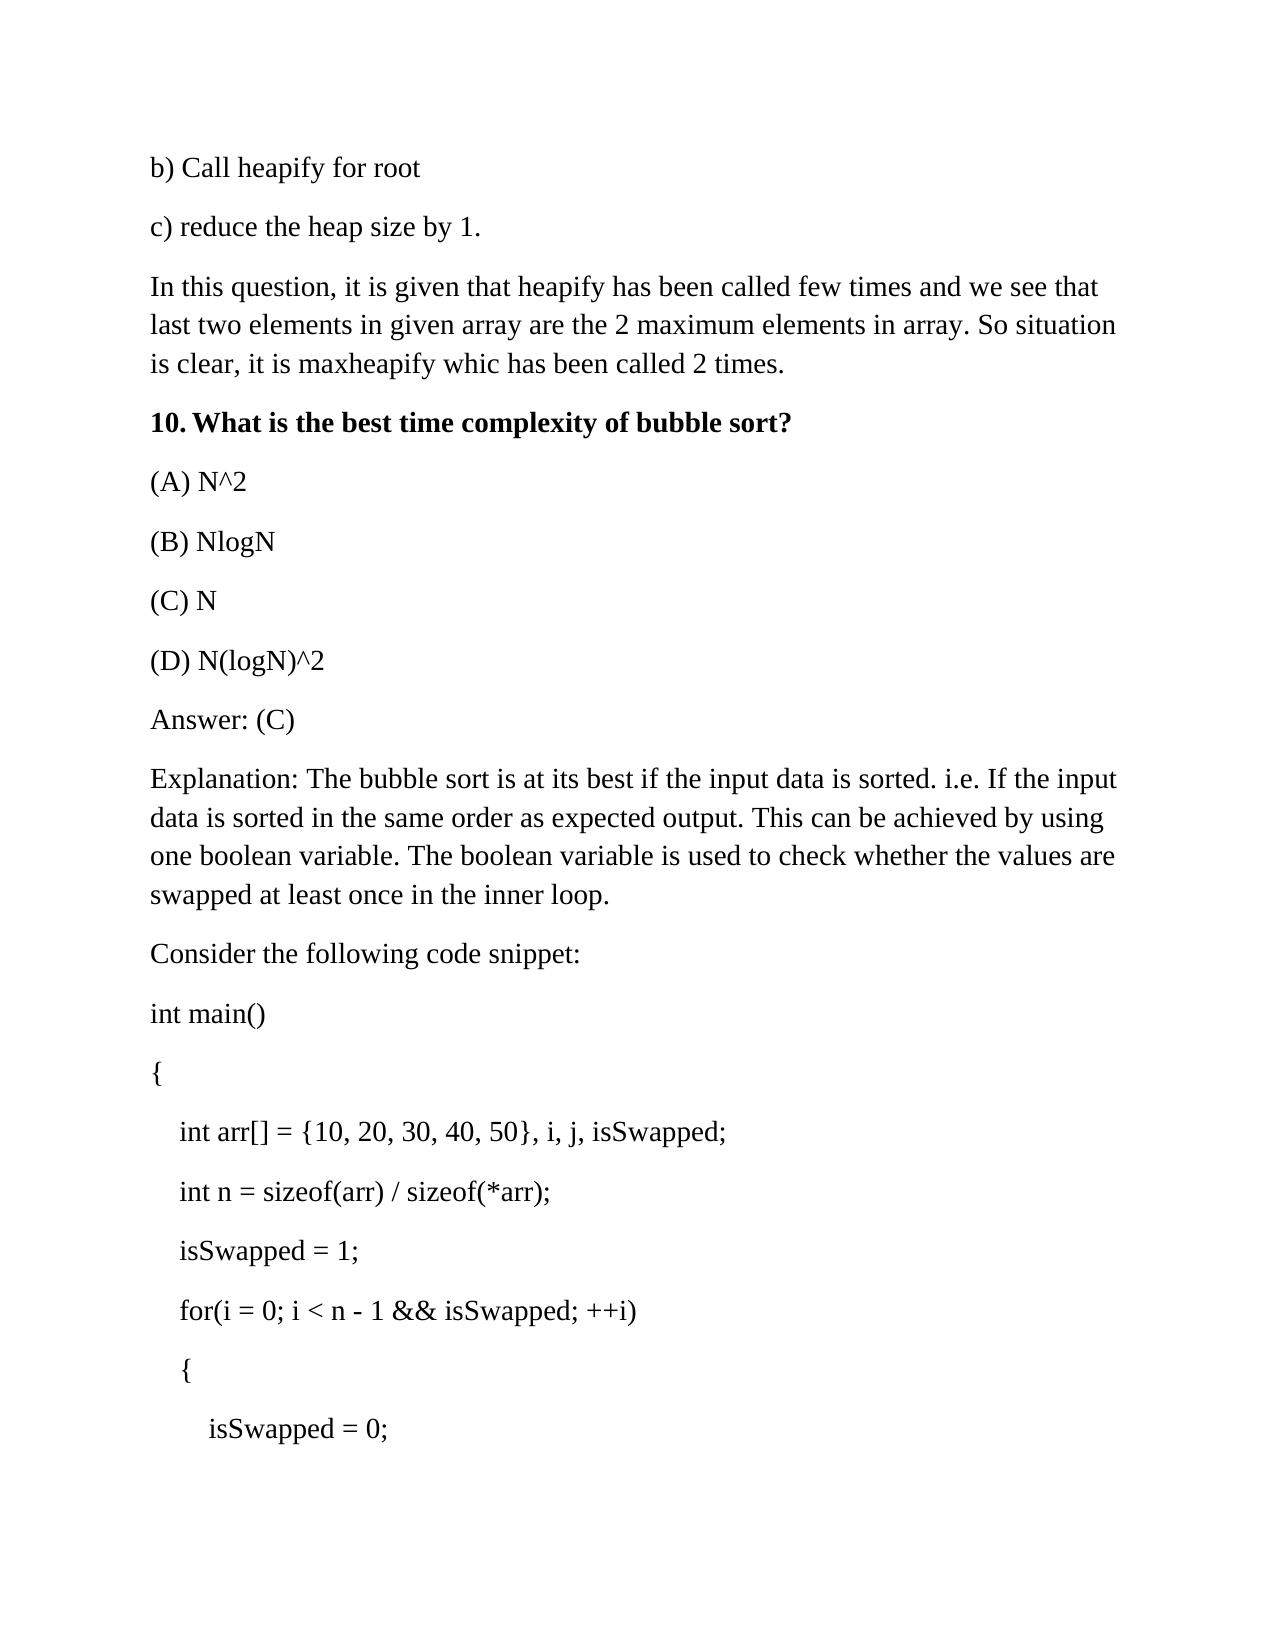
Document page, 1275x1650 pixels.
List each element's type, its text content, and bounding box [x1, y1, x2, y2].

text (B) NlogN [150, 524, 1125, 557]
text (C) N [150, 583, 1125, 617]
text isSwapped = 0; [150, 1411, 1125, 1445]
text In this question, it is given that heapify has been called few times and we see that last two elements in given array are the 2 maximum elements in array. So situation is clear, it is maxheapify whic has been called 2 times. [150, 269, 1125, 379]
text (A) N^2 [150, 464, 1125, 498]
text (D) N(logN)^2 [150, 643, 1125, 676]
text Answer: (C) [150, 702, 1125, 736]
text int main() [150, 996, 1125, 1029]
text Explanation: The bubble sort is at its best if the input data is sorted. i.e. If the input data is sorted in the same order as expected output. This can be achieved by using one boolean variable. The boolean variable is used to check whether the values are swapped at least once in the inner loop. [150, 761, 1125, 911]
text c) reduce the heap size by 1. [150, 209, 1125, 243]
text { [150, 1055, 1125, 1089]
text b) Call heapify for root [150, 150, 1125, 183]
text int arr[] = {10, 20, 30, 40, 50}, i, j, isSwapped; [150, 1114, 1125, 1148]
text { [150, 1352, 1125, 1386]
text int n = sizeof(arr) / sizeof(*arr); [150, 1174, 1125, 1207]
text isSwapped = 1; [150, 1233, 1125, 1267]
text for(i = 0; i < n - 1 && isSwapped; ++i) [150, 1293, 1125, 1326]
text Consider the following code snippet: [150, 936, 1125, 970]
text 10. What is the best time complexity of bubble sort? [150, 405, 1125, 439]
